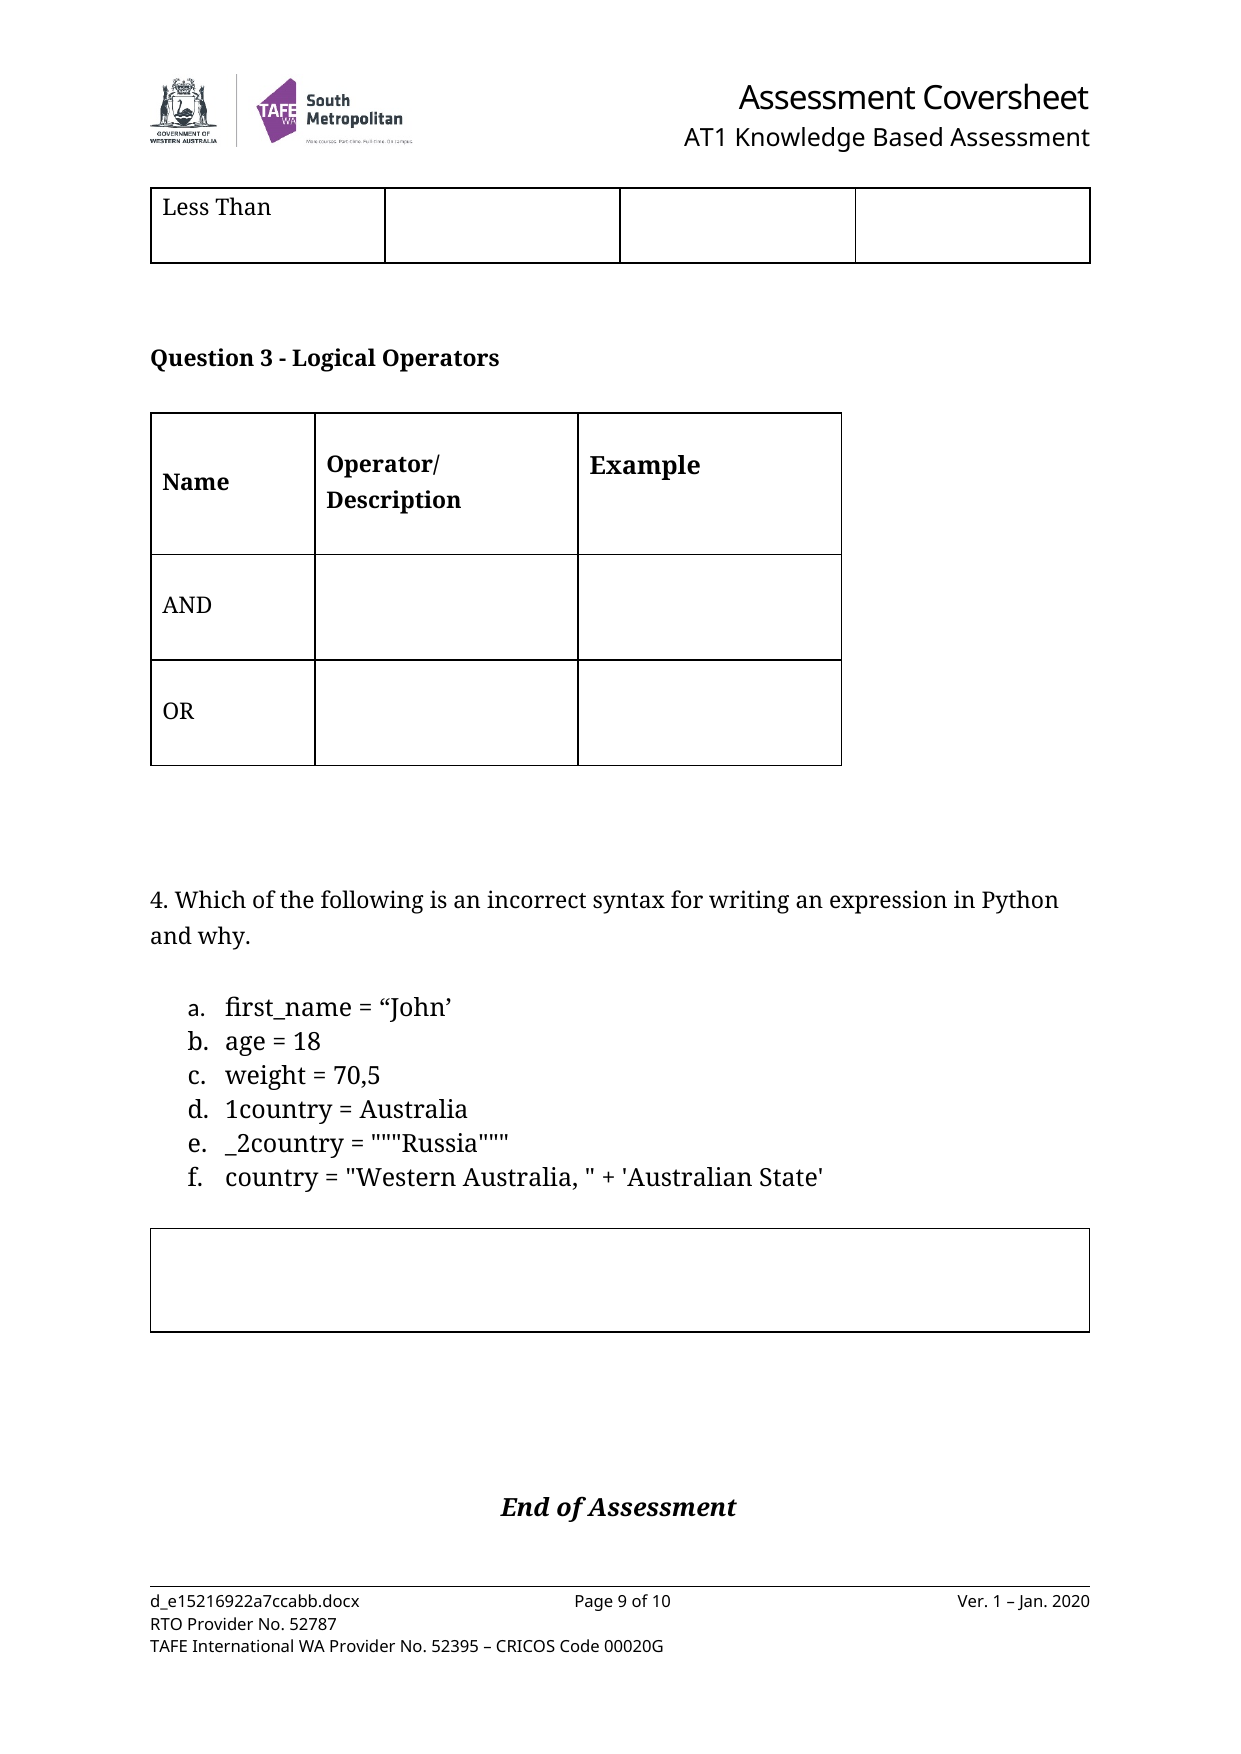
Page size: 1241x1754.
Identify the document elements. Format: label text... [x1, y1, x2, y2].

table_header Operator/Description [316, 414, 577, 553]
picture [150, 74, 413, 147]
text End of Assessment [150, 1411, 1090, 1523]
table_header Example [579, 414, 841, 553]
list 1country = Australia [187, 1092, 1090, 1126]
table_header [151, 1229, 1089, 1331]
table_cell [386, 189, 619, 262]
list age = 18 [187, 1024, 1090, 1058]
text 4. Which of the following is an incorrect syntax for writing an expression in Python and why. [150, 884, 1090, 951]
table_cell Less Than [152, 189, 384, 262]
list country = "Western Australia, " + 'Australian State' [187, 1160, 1090, 1194]
table_cell [856, 189, 1089, 262]
list first_name = “John’ [187, 990, 1090, 1024]
list weight = 70,5 [187, 1058, 1090, 1092]
table_header Name [152, 414, 314, 553]
text Question 3 - Logical Operators [150, 342, 1090, 373]
table_cell [579, 661, 841, 765]
table_cell [316, 555, 577, 659]
table_cell [316, 661, 577, 765]
list _2country = """Russia""" [187, 1126, 1090, 1160]
table_cell AND [152, 555, 314, 659]
table_cell [579, 555, 841, 659]
table_cell [621, 189, 855, 262]
table_cell OR [152, 661, 314, 765]
